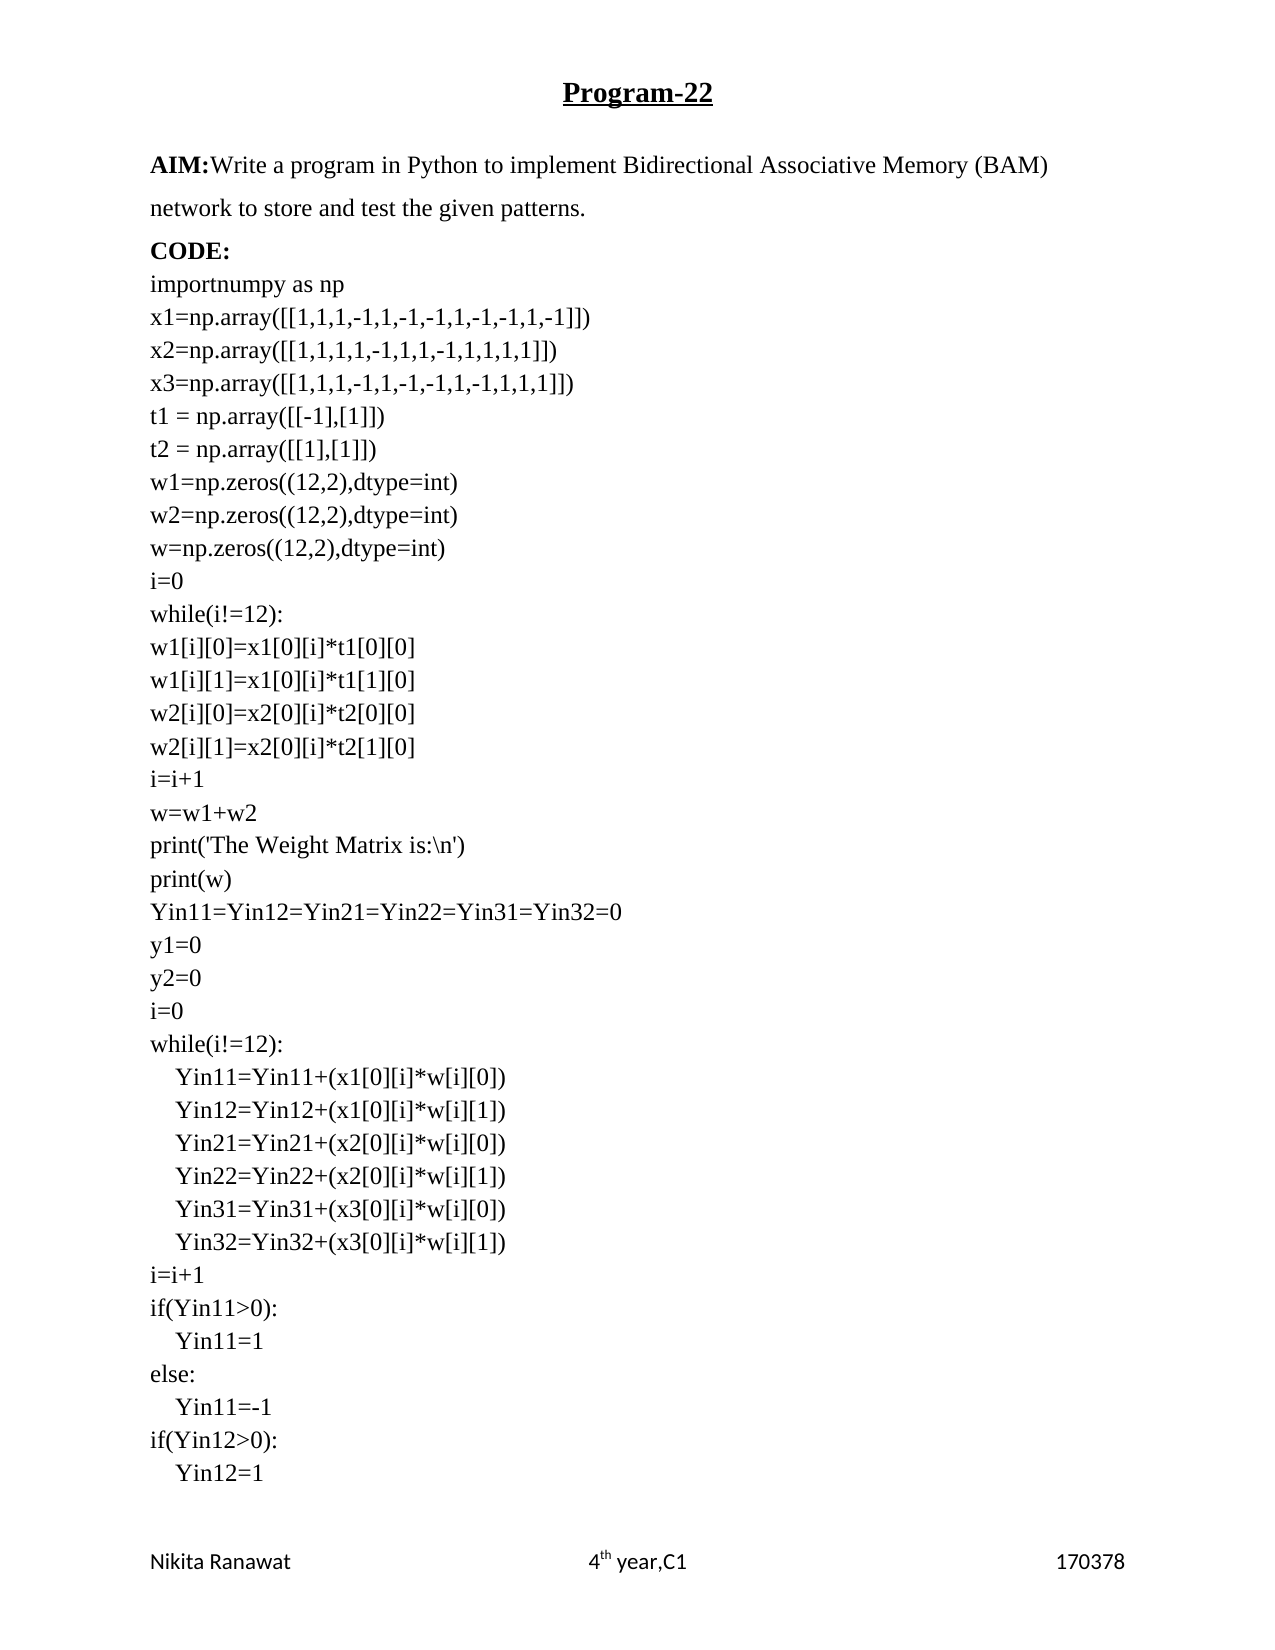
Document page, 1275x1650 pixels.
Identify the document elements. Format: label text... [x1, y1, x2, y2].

text Yin31=Yin31+(x3[0][i]*w[i][0]) [150, 1194, 1125, 1223]
text Yin11=Yin11+(x1[0][i]*w[i][0]) [150, 1062, 1125, 1091]
text while(i!=12): [150, 1029, 1125, 1057]
text Yin32=Yin32+(x3[0][i]*w[i][1]) [150, 1227, 1125, 1256]
text w2[i][0]=x2[0][i]*t2[0][0] [150, 698, 1125, 727]
text print('The Weight Matrix is:\n') [150, 831, 1125, 859]
text t1 = np.array([[-1],[1]]) [150, 401, 1125, 430]
text CODE: [150, 236, 1125, 265]
text importnumpy as np [150, 269, 1125, 298]
text i=0 [150, 566, 1125, 595]
text Yin12=Yin12+(x1[0][i]*w[i][1]) [150, 1095, 1125, 1123]
text Yin21=Yin21+(x2[0][i]*w[i][0]) [150, 1128, 1125, 1157]
text y1=0 [150, 930, 1125, 958]
text AIM:Write a program in Python to implement Bidirectional Associative Memory (BAM) network to store and test the given patterns. [150, 150, 1125, 222]
text if(Yin11>0): [150, 1293, 1125, 1322]
text Yin22=Yin22+(x2[0][i]*w[i][1]) [150, 1161, 1125, 1189]
text w=w1+w2 [150, 798, 1125, 826]
text Yin11=Yin12=Yin21=Yin22=Yin31=Yin32=0 [150, 897, 1125, 925]
text w1=np.zeros((12,2),dtype=int) [150, 467, 1125, 496]
text i=i+1 [150, 1260, 1125, 1289]
text else: [150, 1359, 1125, 1388]
text while(i!=12): [150, 599, 1125, 628]
text if(Yin12>0): [150, 1425, 1125, 1454]
text w1[i][1]=x1[0][i]*t1[1][0] [150, 666, 1125, 694]
text Yin12=1 [150, 1458, 1125, 1487]
text w2=np.zeros((12,2),dtype=int) [150, 500, 1125, 529]
text Yin11=-1 [150, 1392, 1125, 1421]
text w1[i][0]=x1[0][i]*t1[0][0] [150, 632, 1125, 661]
text i=i+1 [150, 764, 1125, 793]
text x3=np.array([[1,1,1,-1,1,-1,-1,1,-1,1,1,1]]) [150, 368, 1125, 397]
text i=0 [150, 996, 1125, 1024]
text Yin11=1 [150, 1326, 1125, 1355]
text x2=np.array([[1,1,1,1,-1,1,1,-1,1,1,1,1]]) [150, 335, 1125, 364]
text w=np.zeros((12,2),dtype=int) [150, 533, 1125, 562]
text y2=0 [150, 963, 1125, 991]
text t2 = np.array([[1],[1]]) [150, 434, 1125, 463]
text x1=np.array([[1,1,1,-1,1,-1,-1,1,-1,-1,1,-1]]) [150, 302, 1125, 331]
text print(w) [150, 864, 1125, 892]
text w2[i][1]=x2[0][i]*t2[1][0] [150, 732, 1125, 760]
